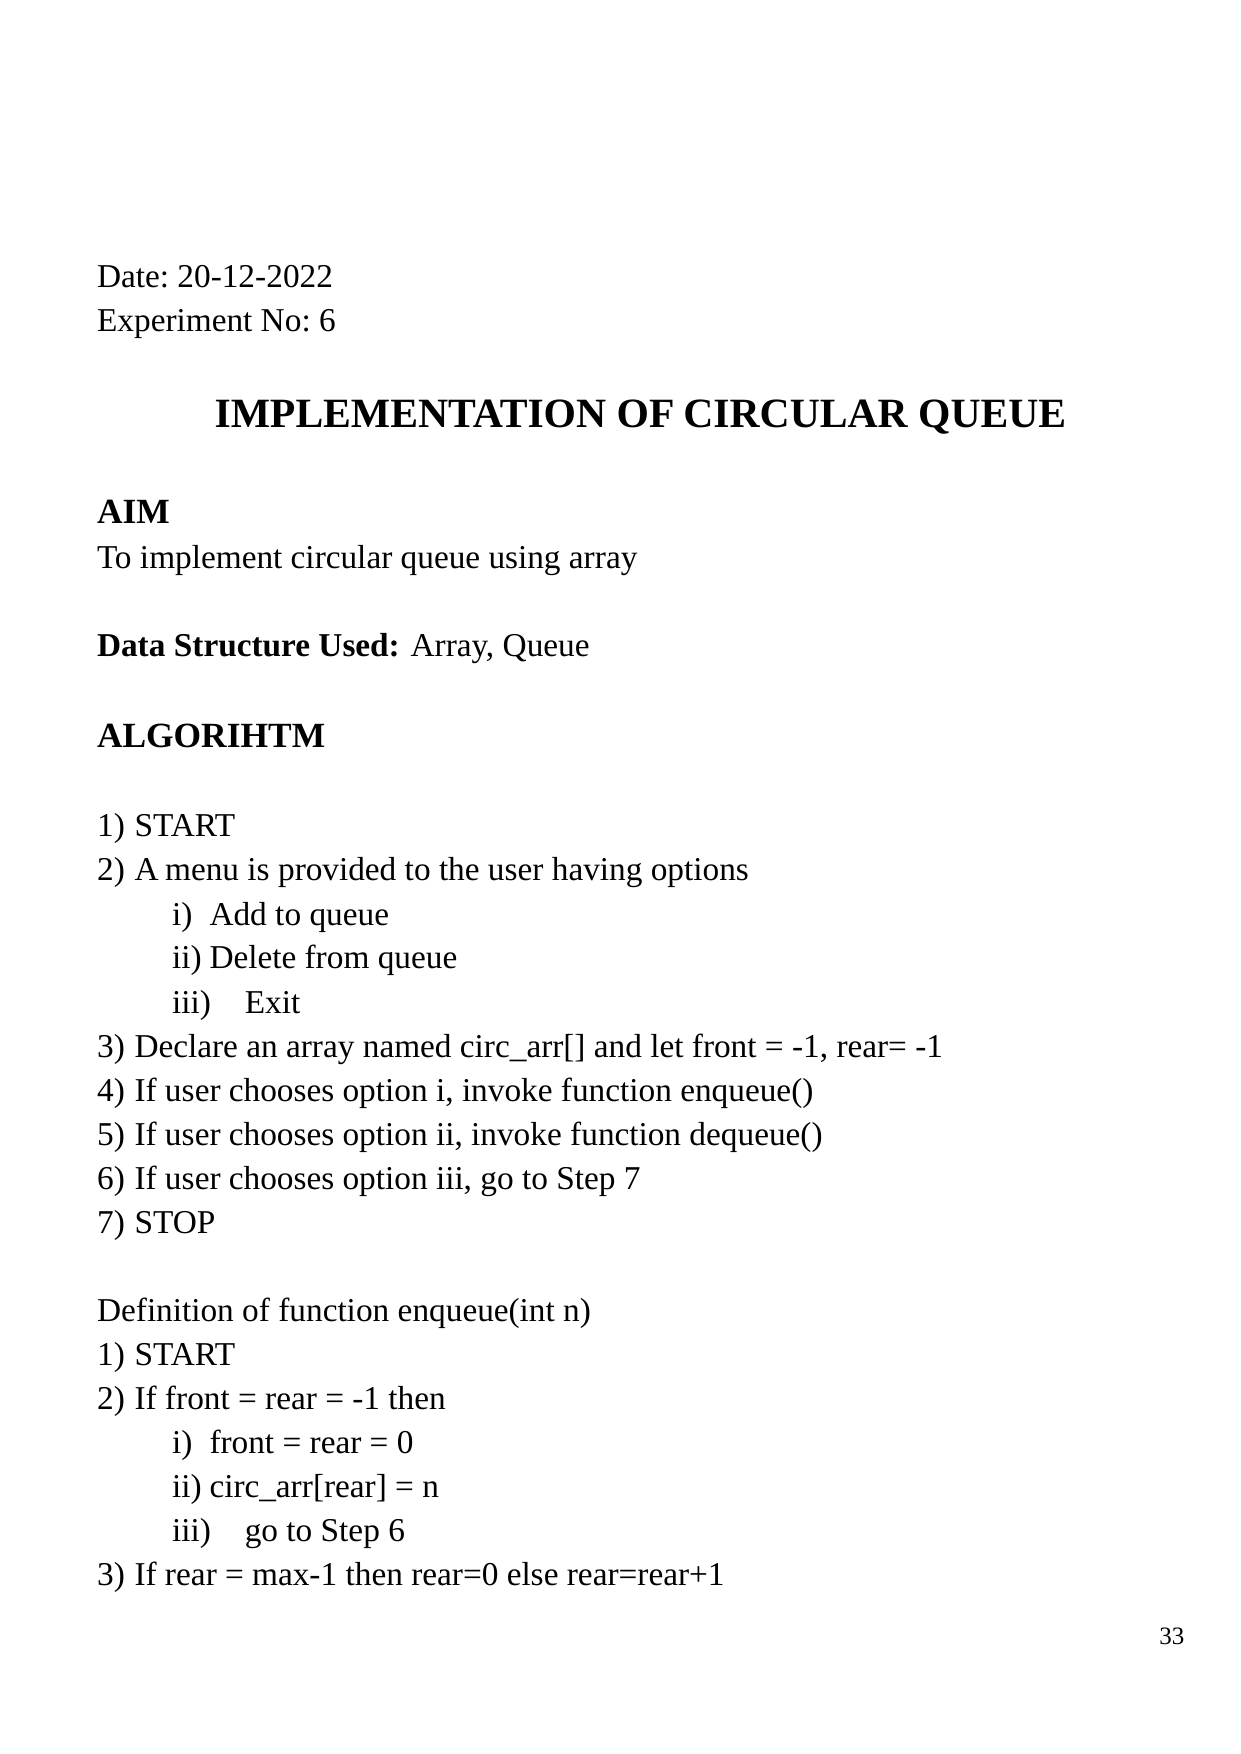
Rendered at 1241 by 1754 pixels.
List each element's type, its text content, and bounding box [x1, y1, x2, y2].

list If user chooses option iii, go to Step 7 [97, 1158, 1184, 1196]
list A menu is provided to the user having options [97, 850, 1184, 888]
list START [97, 806, 1184, 844]
list Exit [172, 982, 1184, 1020]
list front = rear = 0 [172, 1422, 1184, 1461]
list STOP [97, 1202, 1184, 1241]
text Experiment No: 6 [97, 300, 1184, 338]
text AIM [97, 490, 1184, 531]
list START [97, 1334, 1184, 1373]
text To implement circular queue using array [97, 537, 1184, 575]
list If user chooses option ii, invoke function dequeue() [97, 1114, 1184, 1152]
list go to Step 6 [172, 1511, 1184, 1549]
list Declare an array named circ_arr[] and let front = -1, rear= -1 [97, 1026, 1184, 1064]
text ALGORIHTM [97, 715, 1184, 756]
list If front = rear = -1 then [97, 1378, 1184, 1417]
text IMPLEMENTATION OF CIRCULAR QUEUE [97, 388, 1184, 436]
text Date: 20-12-2022 [97, 256, 1184, 294]
list circ_arr[rear] = n [172, 1467, 1184, 1505]
list Delete from queue [172, 938, 1184, 976]
list If user chooses option i, invoke function enqueue() [97, 1070, 1184, 1108]
text Data Structure Used: Array, Queue [97, 625, 1184, 663]
list Add to queue [172, 894, 1184, 932]
text Definition of function enqueue(int n) [97, 1290, 1184, 1329]
list If rear = max-1 then rear=0 else rear=rear+1 [97, 1555, 1184, 1593]
